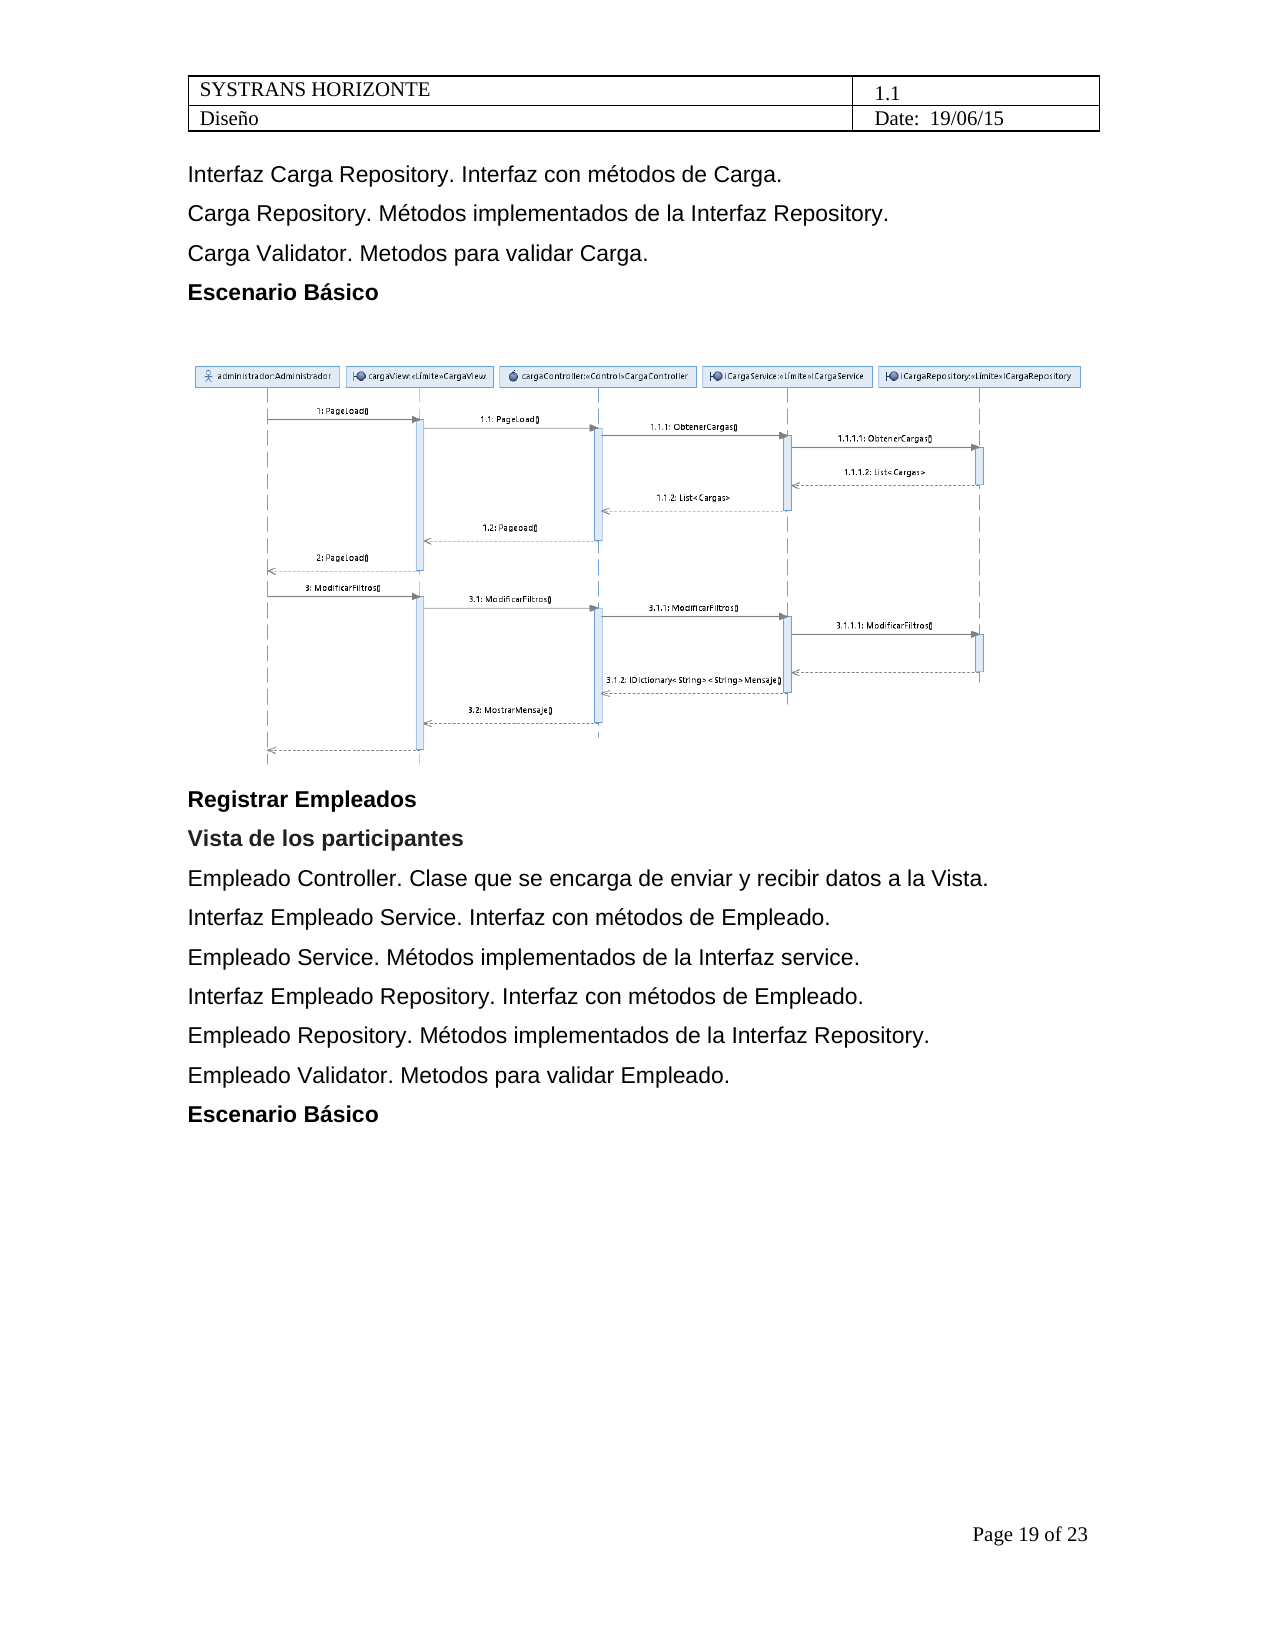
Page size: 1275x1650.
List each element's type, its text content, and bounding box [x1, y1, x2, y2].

text Carga Validator. Metodos para validar Carga. [187, 240, 1087, 266]
text Carga Repository. Métodos implementados de la Interfaz Repository. [187, 200, 1087, 227]
text Escenario Básico [187, 279, 1087, 306]
text Interfaz Carga Repository. Interfaz con métodos de Carga. [187, 161, 1087, 187]
text Interfaz Empleado Repository. Interfaz con métodos de Empleado. [187, 983, 1087, 1009]
text Interfaz Empleado Service. Interfaz con métodos de Empleado. [187, 904, 1087, 930]
text Empleado Controller. Clase que se encarga de enviar y recibir datos a la Vista. [187, 864, 1087, 891]
text Escenario Básico [187, 1101, 1087, 1128]
text Empleado Repository. Métodos implementados de la Interfaz Repository. [187, 1022, 1087, 1049]
text Empleado Service. Métodos implementados de la Interfaz service. [187, 943, 1087, 970]
text Registrar Empleados [187, 786, 1087, 812]
text Vista de los participantes [187, 825, 1087, 851]
text Empleado Validator. Metodos para validar Empleado. [187, 1062, 1087, 1088]
picture [187, 358, 1088, 772]
